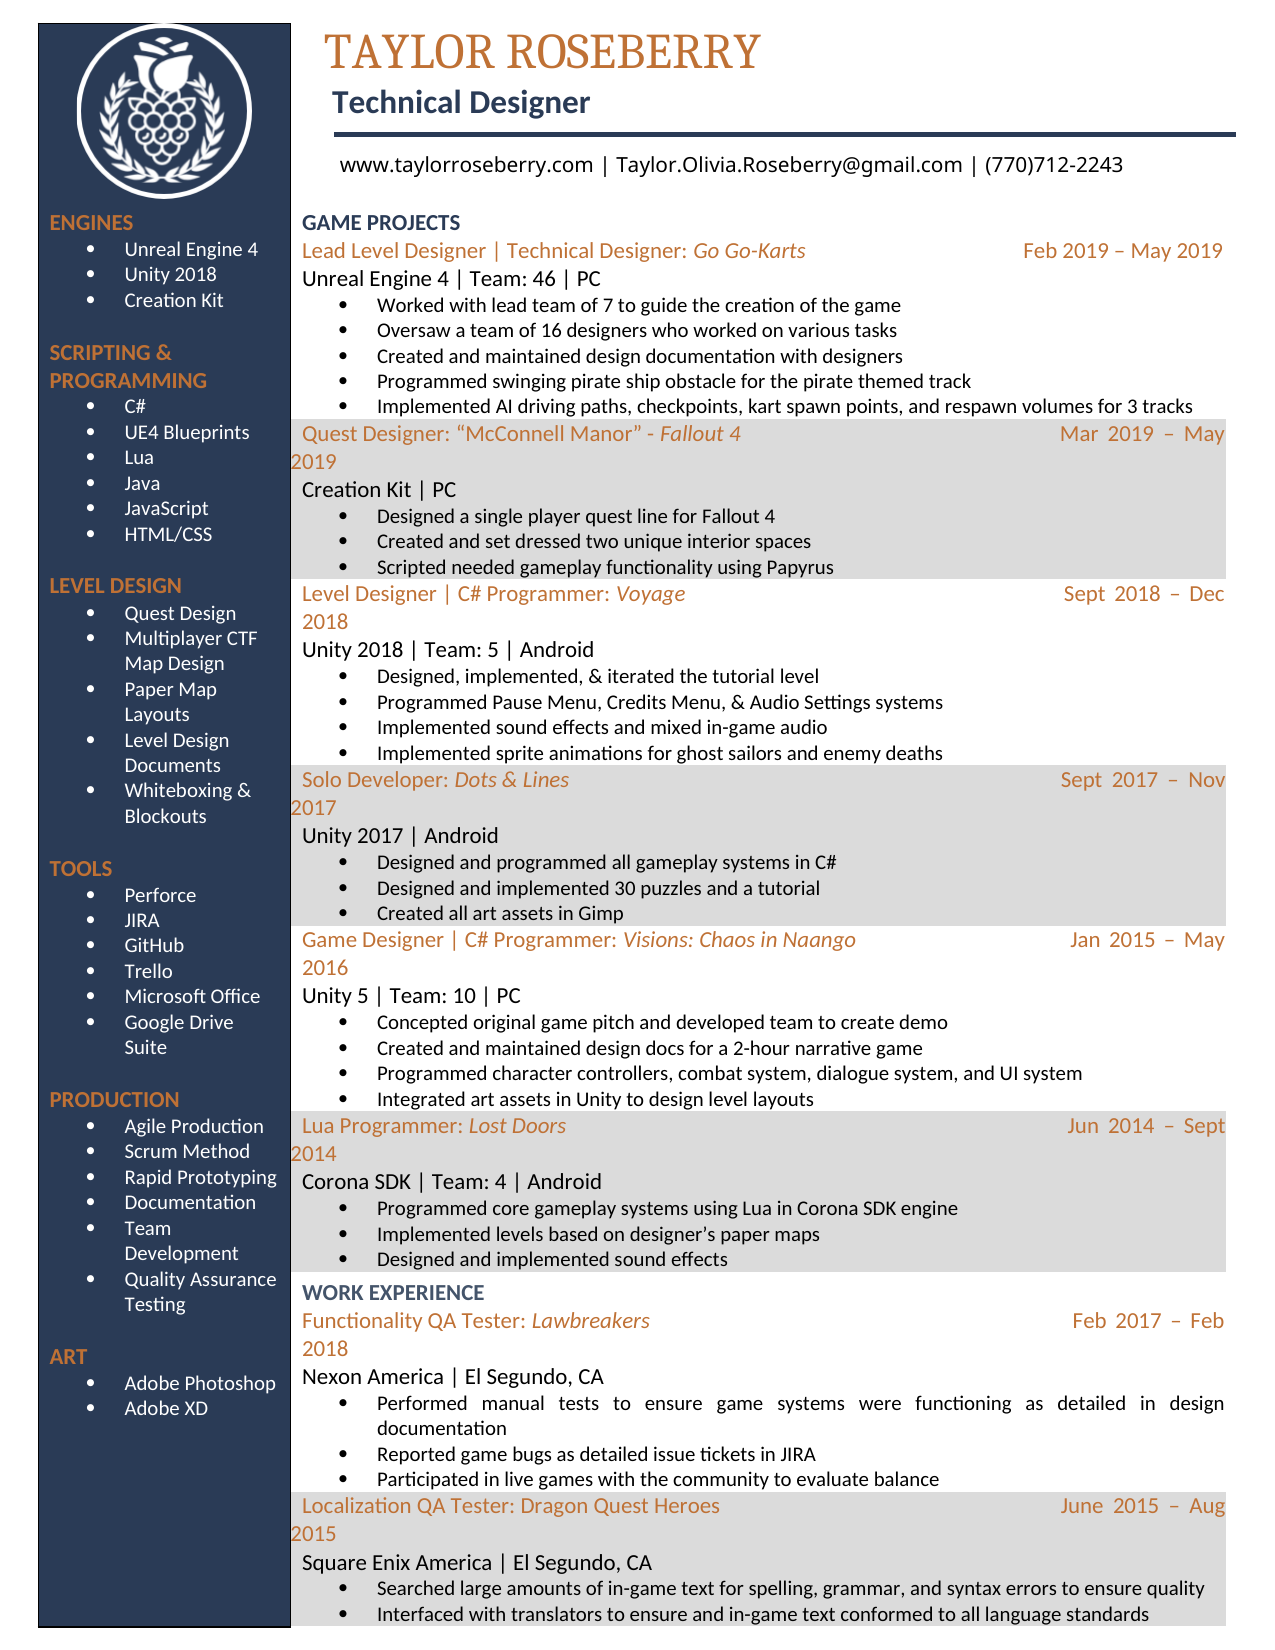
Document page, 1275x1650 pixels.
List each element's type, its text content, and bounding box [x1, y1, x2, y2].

picture [76, 23, 252, 199]
table_header TAYLOR ROSEBERRY Technical Designer www.taylorroseberry.com | Taylor.Olivia.Roseberry@gmail.com | (770)712-2243 [291, 23, 1237, 208]
table_header [39, 24, 290, 208]
